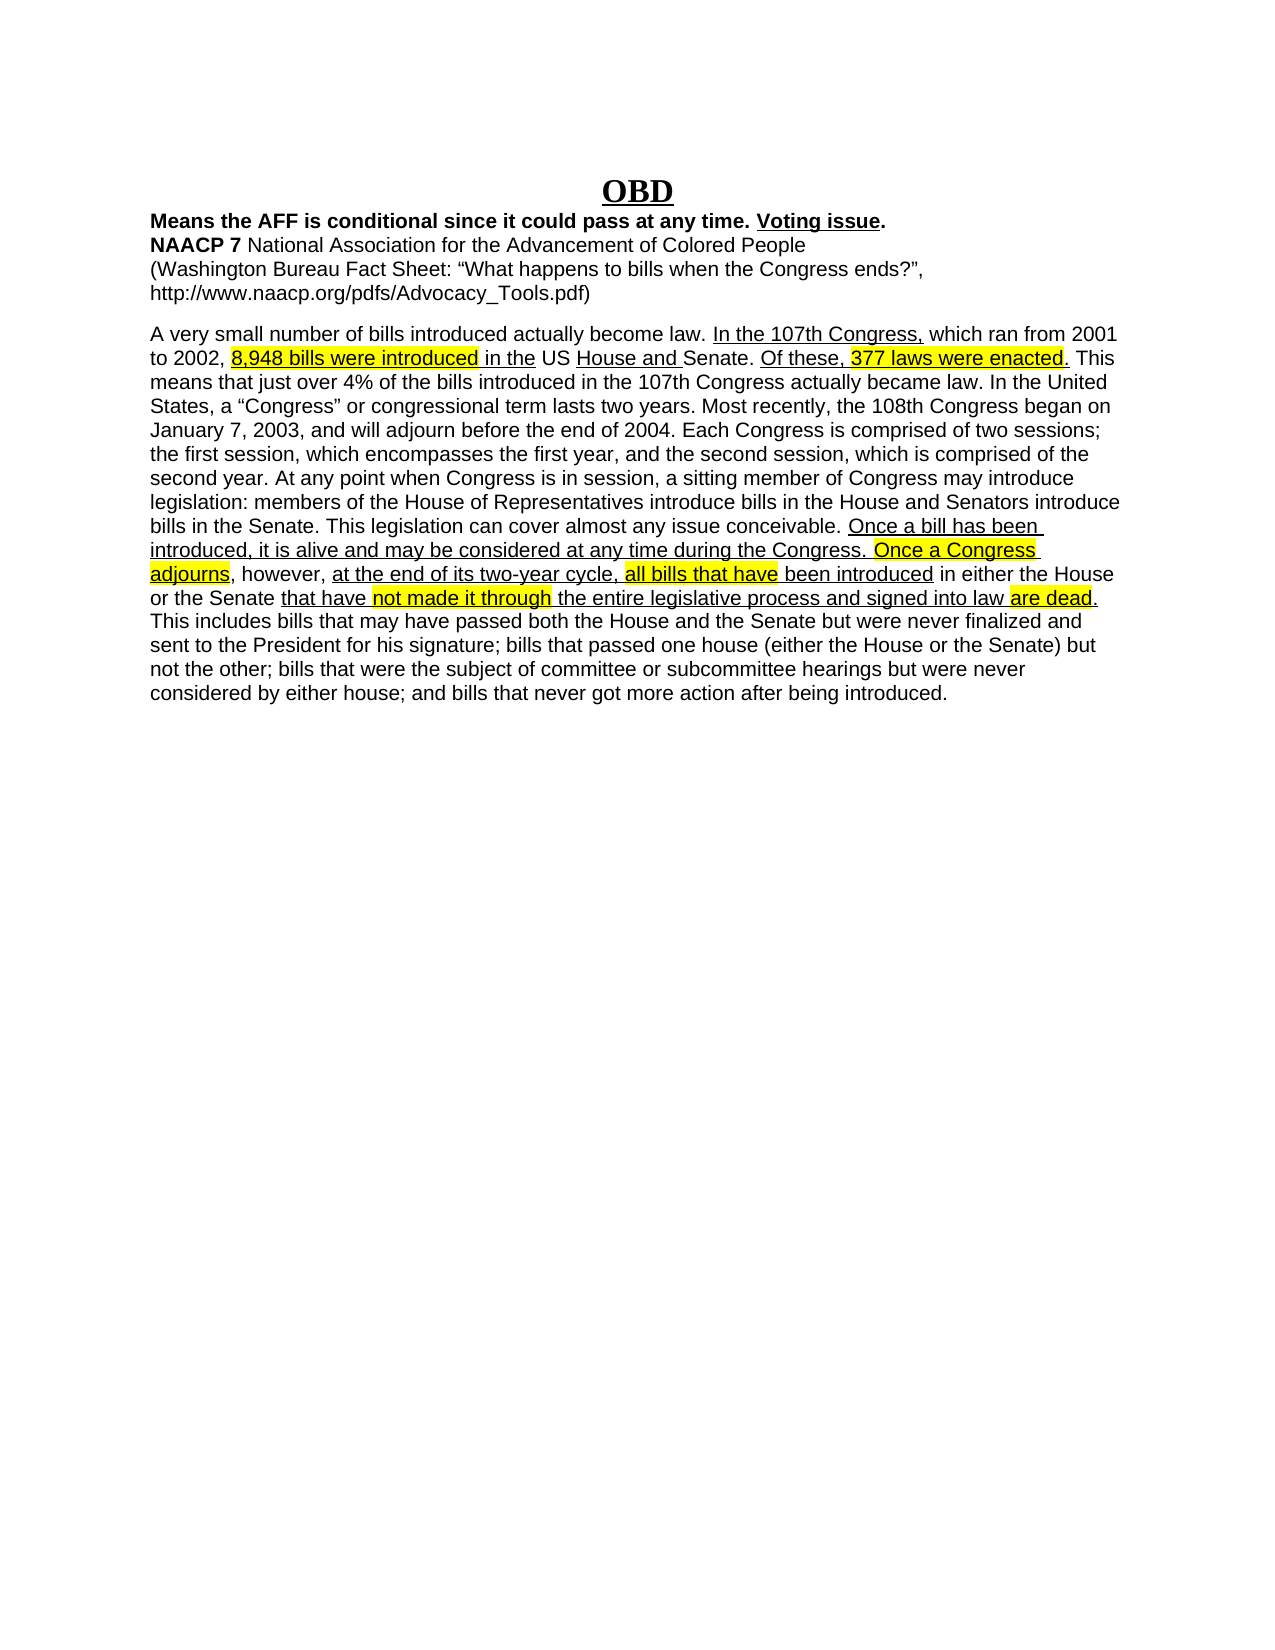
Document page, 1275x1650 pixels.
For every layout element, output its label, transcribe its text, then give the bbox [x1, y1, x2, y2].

text A very small number of bills introduced actually become law. In the 107th Congress, which ran from 2001 to 2002, 8,948 bills were introduced in the US House and Senate. Of these, 377 laws were enacted. This means that just over 4% of the bills introduced in the 107th Congress actually became law. In the United States, a “Congress” or congressional term lasts two years. Most recently, the 108th Congress began on January 7, 2003, and will adjourn before the end of 2004. Each Congress is comprised of two sessions; the first session, which encompasses the first year, and the second session, which is comprised of the second year. At any point when Congress is in session, a sitting member of Congress may introduce legislation: members of the House of Representatives introduce bills in the House and Senators introduce bills in the Senate. This legislation can cover almost any issue conceivable. Once a bill has been introduced, it is alive and may be considered at any time during the Congress. Once a Congress adjourns, however, at the end of its two-year cycle, all bills that have been introduced in either the House or the Senate that have not made it through the entire legislative process and signed into law are dead. This includes bills that may have passed both the House and the Senate but were never finalized and sent to the President for his signature; bills that passed one house (either the House or the Senate) but not the other; bills that were the subject of committee or subcommittee hearings but were never considered by either house; and bills that never got more action after being introduced. [150, 322, 1125, 705]
text Means the AFF is conditional since it could pass at any time. Voting issue. [150, 209, 1125, 233]
text OBD [150, 171, 1125, 209]
text NAACP 7 National Association for the Advancement of Colored People [150, 233, 1125, 257]
text (Washington Bureau Fact Sheet: “What happens to bills when the Congress ends?”, http://www.naacp.org/pdfs/Advocacy_Tools.pdf) [150, 257, 1125, 305]
